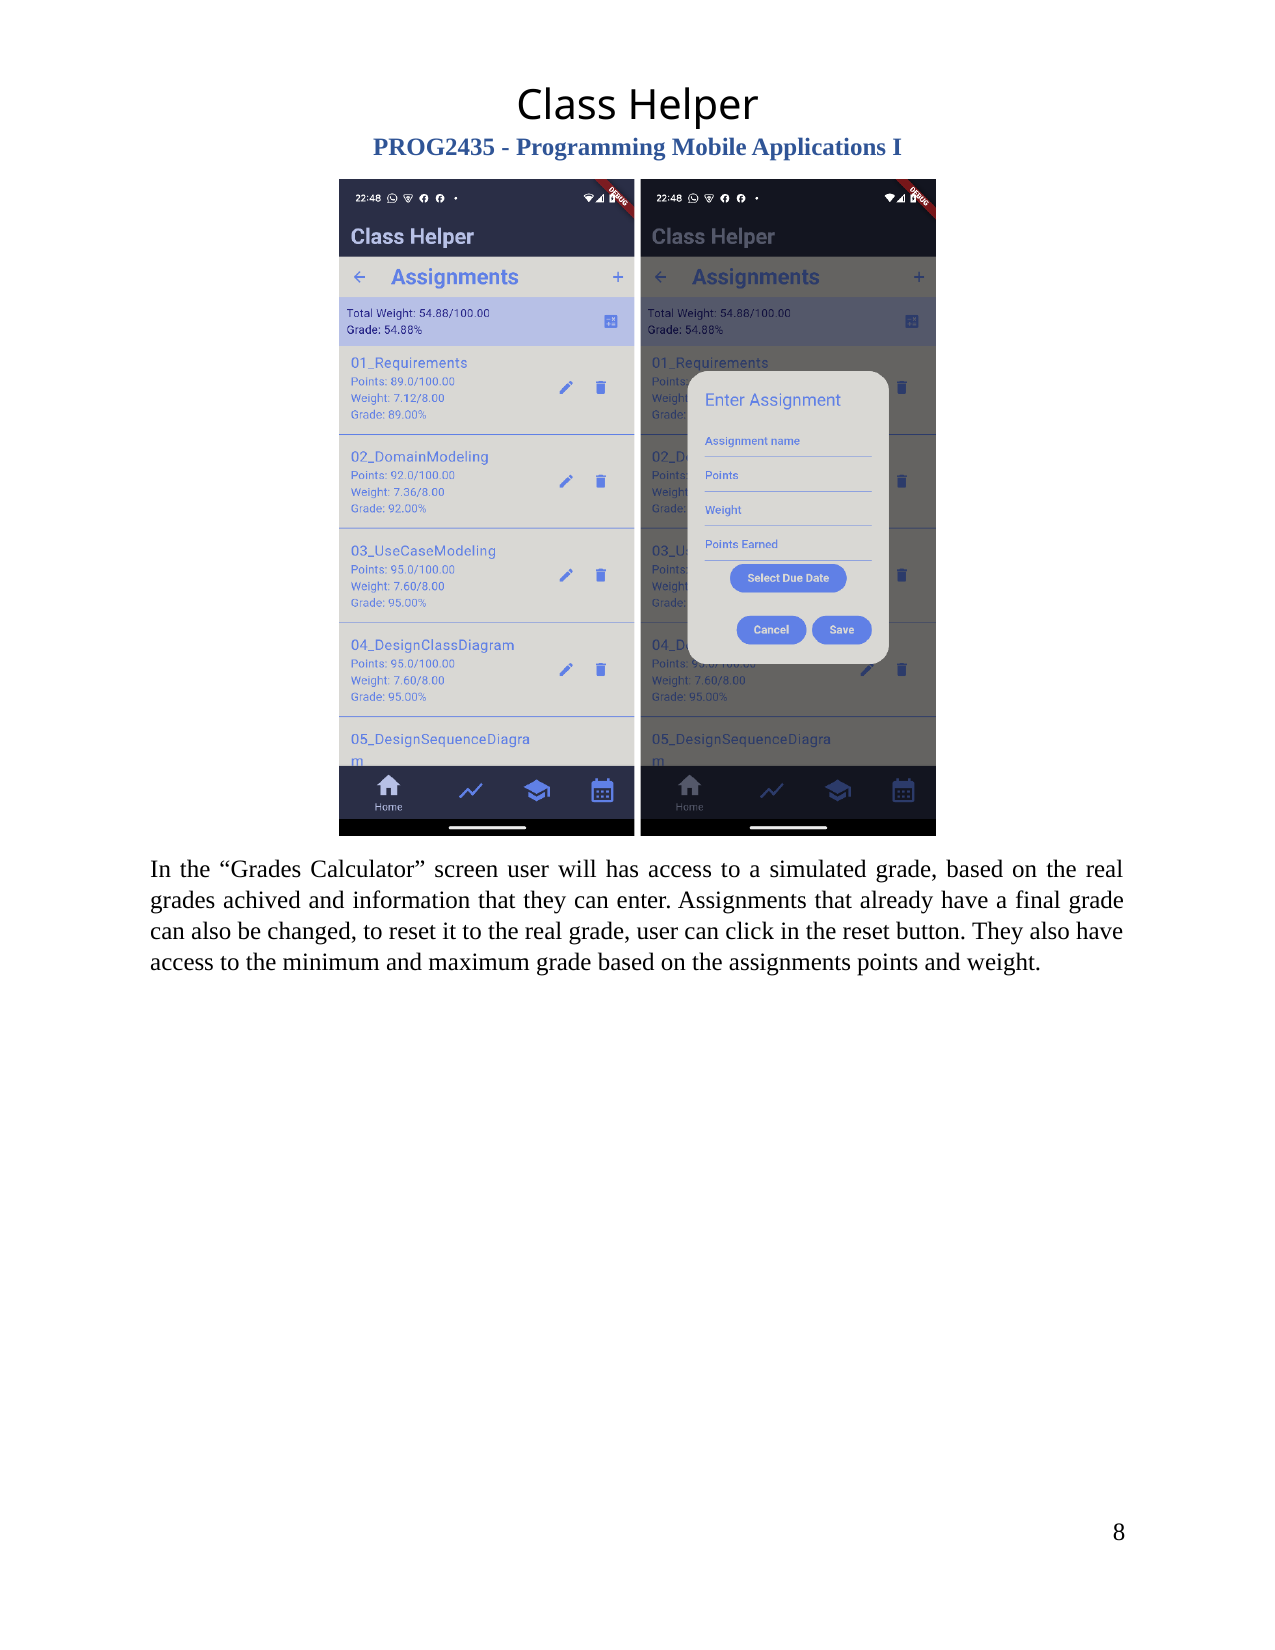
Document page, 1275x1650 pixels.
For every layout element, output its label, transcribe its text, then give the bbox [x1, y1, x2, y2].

text In the “Grades Calculator” screen user will has access to a simulated grade, based on the real grades achived and information that they can enter. Assignments that already have a final grade can also be changed, to reset it to the real grade, user can click in the reset button. They also have access to the minimum and maximum grade based on the assignments points and weight. [150, 854, 1125, 976]
picture [339, 179, 635, 836]
picture [640, 179, 936, 836]
